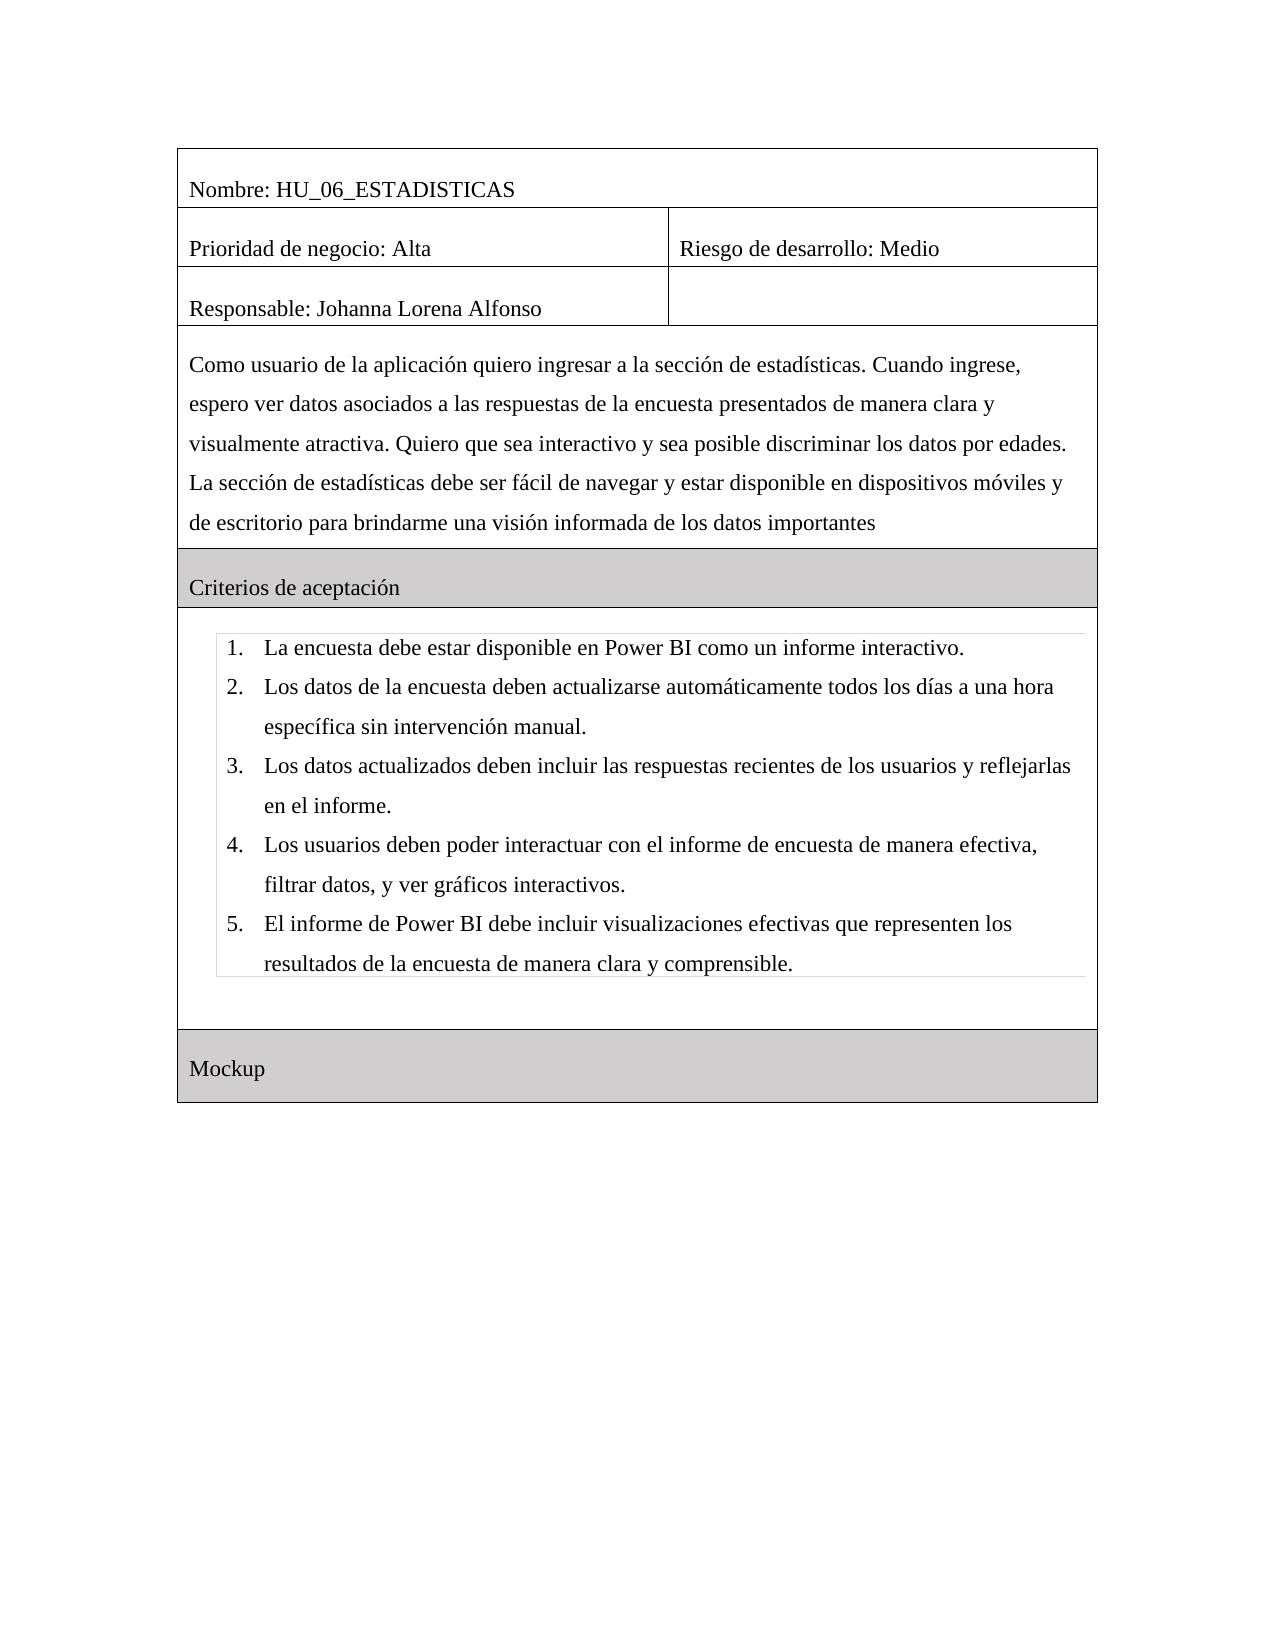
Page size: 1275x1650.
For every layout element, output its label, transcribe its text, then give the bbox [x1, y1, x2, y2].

table_cell Como usuario de la aplicación quiero ingresar a la sección de estadísticas. Cuando ingrese, espero ver datos asociados a las respuestas de la encuesta presentados de manera clara y visualmente atractiva. Quiero que sea interactivo y sea posible discriminar los datos por edades. La sección de estadísticas debe ser fácil de navegar y estar disponible en dispositivos móviles y de escritorio para brindarme una visión informada de los datos importantes [178, 326, 1097, 548]
table_cell Criterios de aceptación [178, 549, 1097, 607]
table_cell La encuesta debe estar disponible en Power BI como un informe interactivo. Los datos de la encuesta deben actualizarse automáticamente todos los días a una hora específica sin intervención manual. Los datos actualizados deben incluir las respuestas recientes de los usuarios y reflejarlas en el informe. Los usuarios deben poder interactuar con el informe de encuesta de manera efectiva, filtrar datos, y ver gráficos interactivos. El informe de Power BI debe incluir visualizaciones efectivas que representen los resultados de la encuesta de manera clara y comprensible. [178, 608, 1097, 1029]
table_cell Prioridad de negocio: Alta [178, 208, 668, 266]
table_cell [669, 267, 1097, 325]
table_cell Nombre: HU_06_ESTADISTICAS [178, 149, 1097, 207]
table_cell Responsable: Johanna Lorena Alfonso [178, 267, 668, 325]
table_cell Riesgo de desarrollo: Medio [669, 208, 1097, 266]
table_cell Mockup [178, 1030, 1097, 1102]
